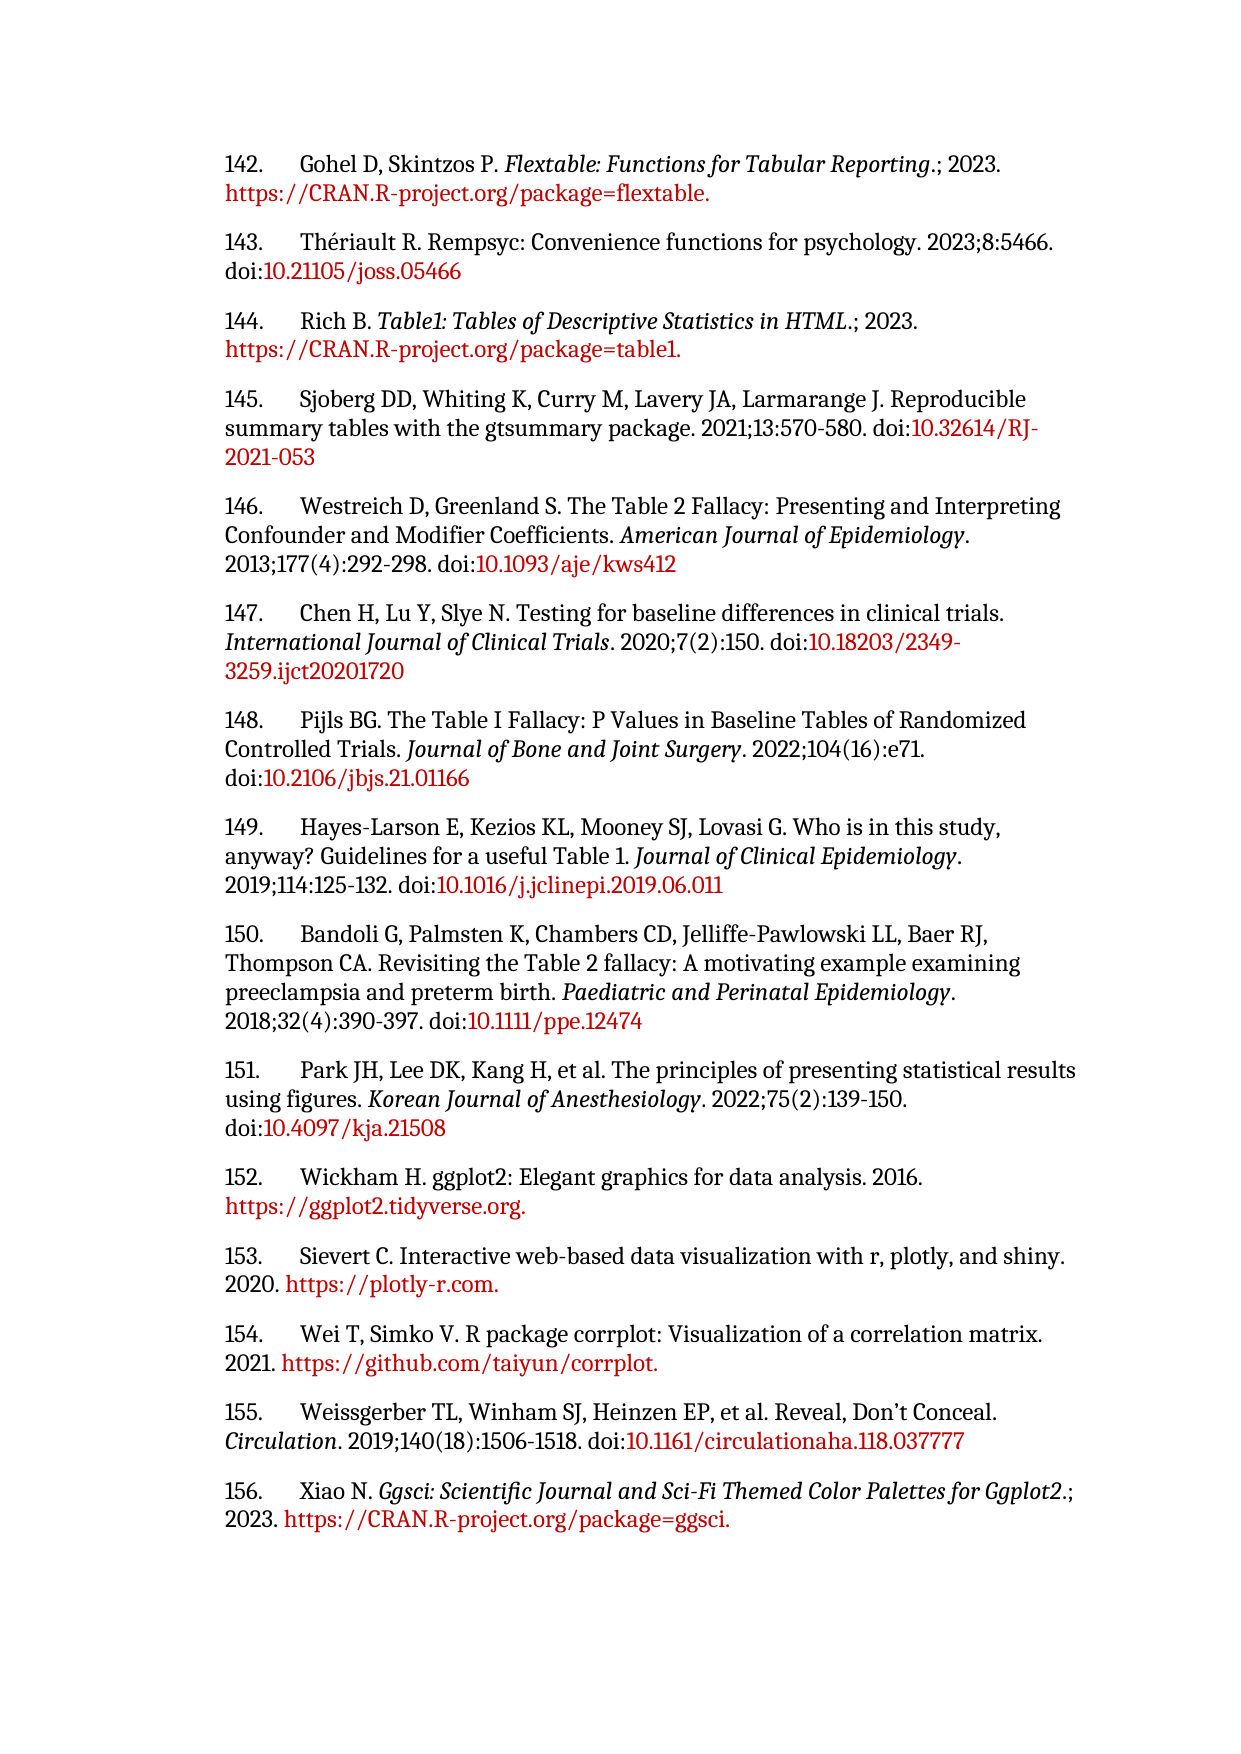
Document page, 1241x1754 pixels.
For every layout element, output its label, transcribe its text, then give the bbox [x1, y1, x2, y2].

text 151. Park JH, Lee DK, Kang H, et al. The principles of presenting statistical results using figures. Korean Journal of Anesthesiology. 2022;75(2):139-150. doi:10.4097/kja.21508 [225, 1056, 1090, 1142]
text 156. Xiao N. Ggsci: Scientific Journal and Sci-Fi Themed Color Palettes for Ggplot2.; 2023. https://CRAN.R-project.org/package=ggsci. [225, 1477, 1090, 1534]
text 146. Westreich D, Greenland S. The Table 2 Fallacy: Presenting and Interpreting Confounder and Modifier Coefficients. American Journal of Epidemiology. 2013;177(4):292-298. doi:10.1093/aje/kws412 [225, 492, 1090, 578]
text 147. Chen H, Lu Y, Slye N. Testing for baseline differences in clinical trials. International Journal of Clinical Trials. 2020;7(2):150. doi:10.18203/2349-3259.ijct20201720 [225, 599, 1090, 685]
text 144. Rich B. Table1: Tables of Descriptive Statistics in HTML.; 2023. https://CRAN.R-project.org/package=table1. [225, 307, 1090, 364]
text 152. Wickham H. ggplot2: Elegant graphics for data analysis. 2016. https://ggplot2.tidyverse.org. [225, 1163, 1090, 1221]
text 154. Wei T, Simko V. R package corrplot: Visualization of a correlation matrix. 2021. https://github.com/taiyun/corrplot. [225, 1320, 1090, 1377]
text 149. Hayes-Larson E, Kezios KL, Mooney SJ, Lovasi G. Who is in this study, anyway? Guidelines for a useful Table 1. Journal of Clinical Epidemiology. 2019;114:125-132. doi:10.1016/j.jclinepi.2019.06.011 [225, 813, 1090, 899]
text 142. Gohel D, Skintzos P. Flextable: Functions for Tabular Reporting.; 2023. https://CRAN.R-project.org/package=flextable. [225, 150, 1090, 207]
text 143. Thériault R. Rempsyc: Convenience functions for psychology. 2023;8:5466. doi:10.21105/joss.05466 [225, 228, 1090, 286]
text 148. Pijls BG. The Table I Fallacy: P Values in Baseline Tables of Randomized Controlled Trials. Journal of Bone and Joint Surgery. 2022;104(16):e71. doi:10.2106/jbjs.21.01166 [225, 706, 1090, 792]
text 153. Sievert C. Interactive web-based data visualization with r, plotly, and shiny. 2020. https://plotly-r.com. [225, 1242, 1090, 1299]
text 145. Sjoberg DD, Whiting K, Curry M, Lavery JA, Larmarange J. Reproducible summary tables with the gtsummary package. 2021;13:570-580. doi:10.32614/RJ-2021-053 [225, 385, 1090, 471]
text 150. Bandoli G, Palmsten K, Chambers CD, Jelliffe-Pawlowski LL, Baer RJ, Thompson CA. Revisiting the Table 2 fallacy: A motivating example examining preeclampsia and preterm birth. Paediatric and Perinatal Epidemiology. 2018;32(4):390-397. doi:10.1111/ppe.12474 [225, 920, 1090, 1035]
text 155. Weissgerber TL, Winham SJ, Heinzen EP, et al. Reveal, Don’t Conceal. Circulation. 2019;140(18):1506-1518. doi:10.1161/circulationaha.118.037777 [225, 1398, 1090, 1456]
